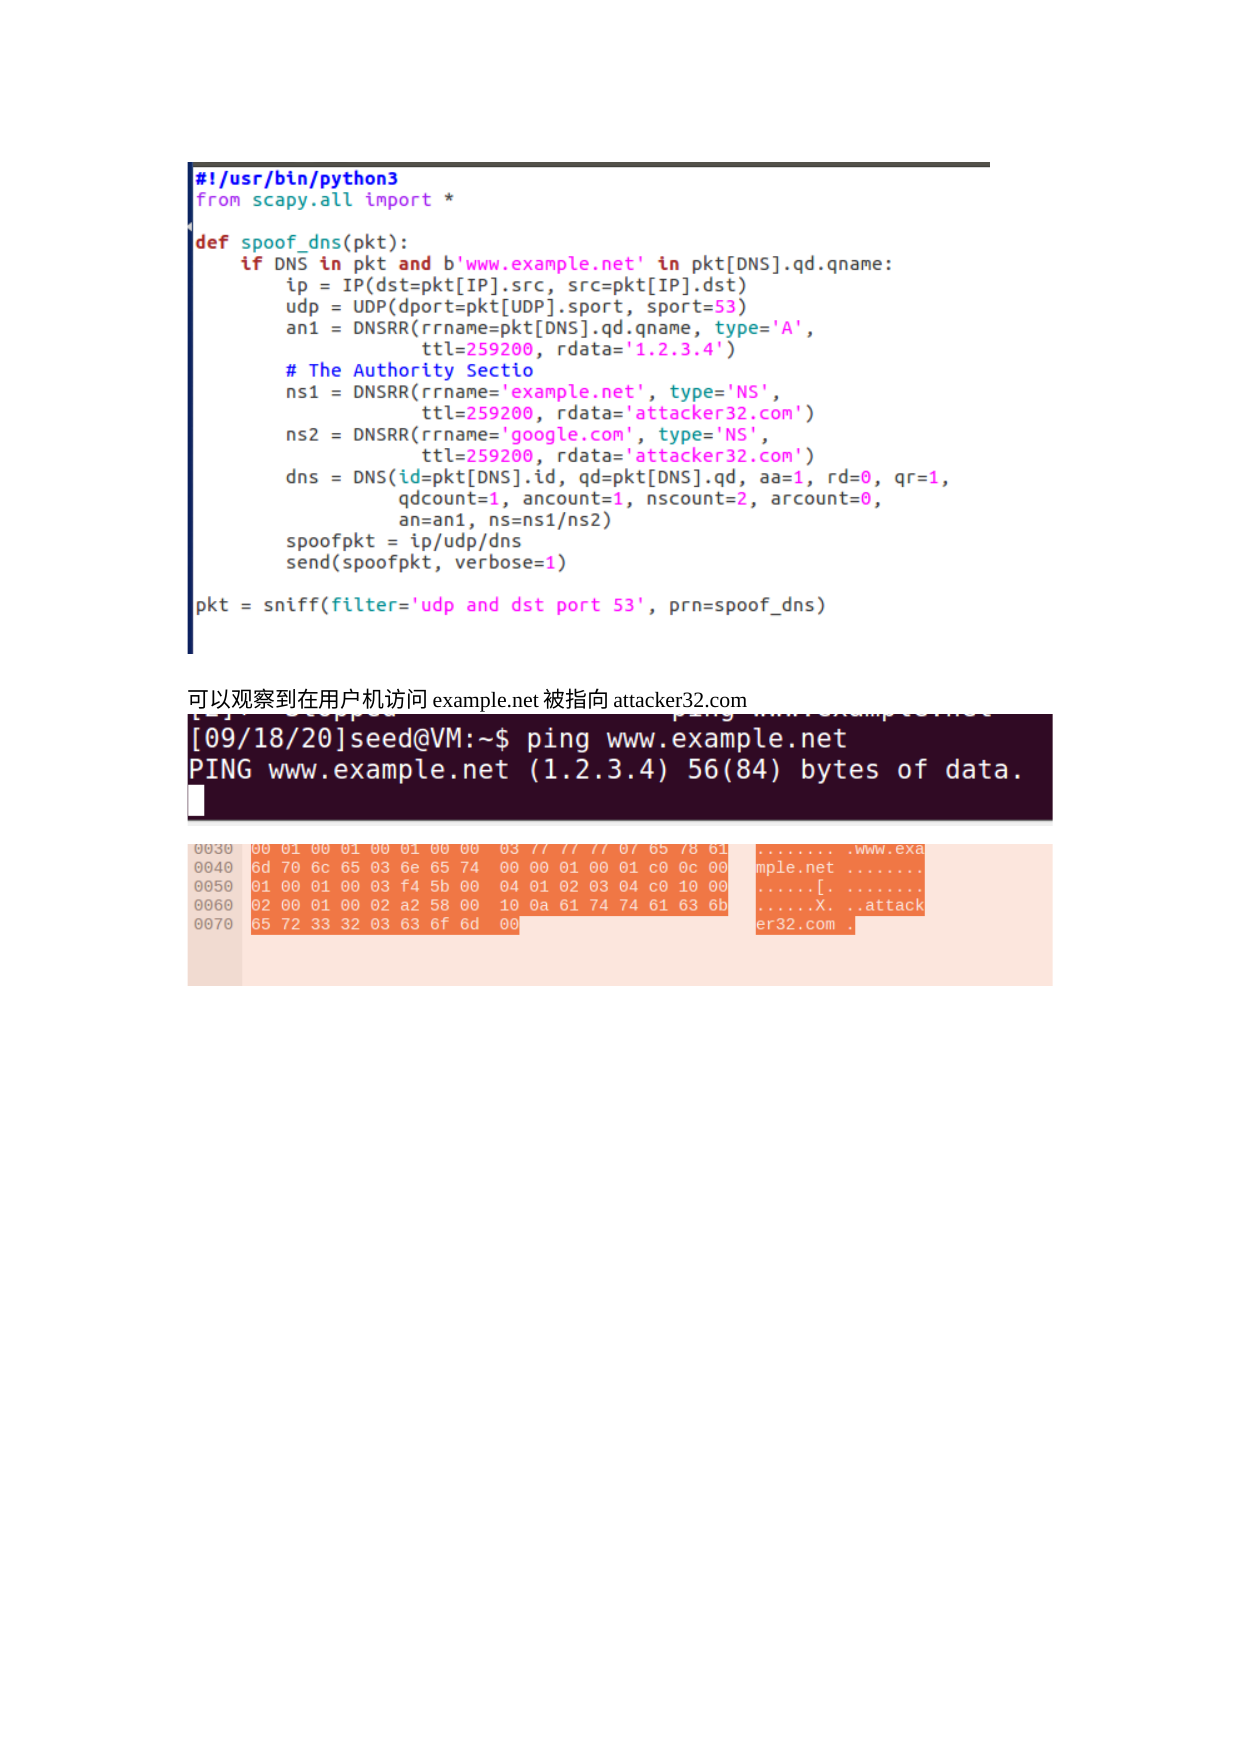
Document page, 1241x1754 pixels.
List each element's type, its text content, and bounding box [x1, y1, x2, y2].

picture [187, 162, 990, 654]
text 可以观察到在用户机访问example.net被指向attacker32.com [187, 682, 1053, 714]
picture [187, 714, 1053, 826]
picture [187, 844, 1053, 986]
